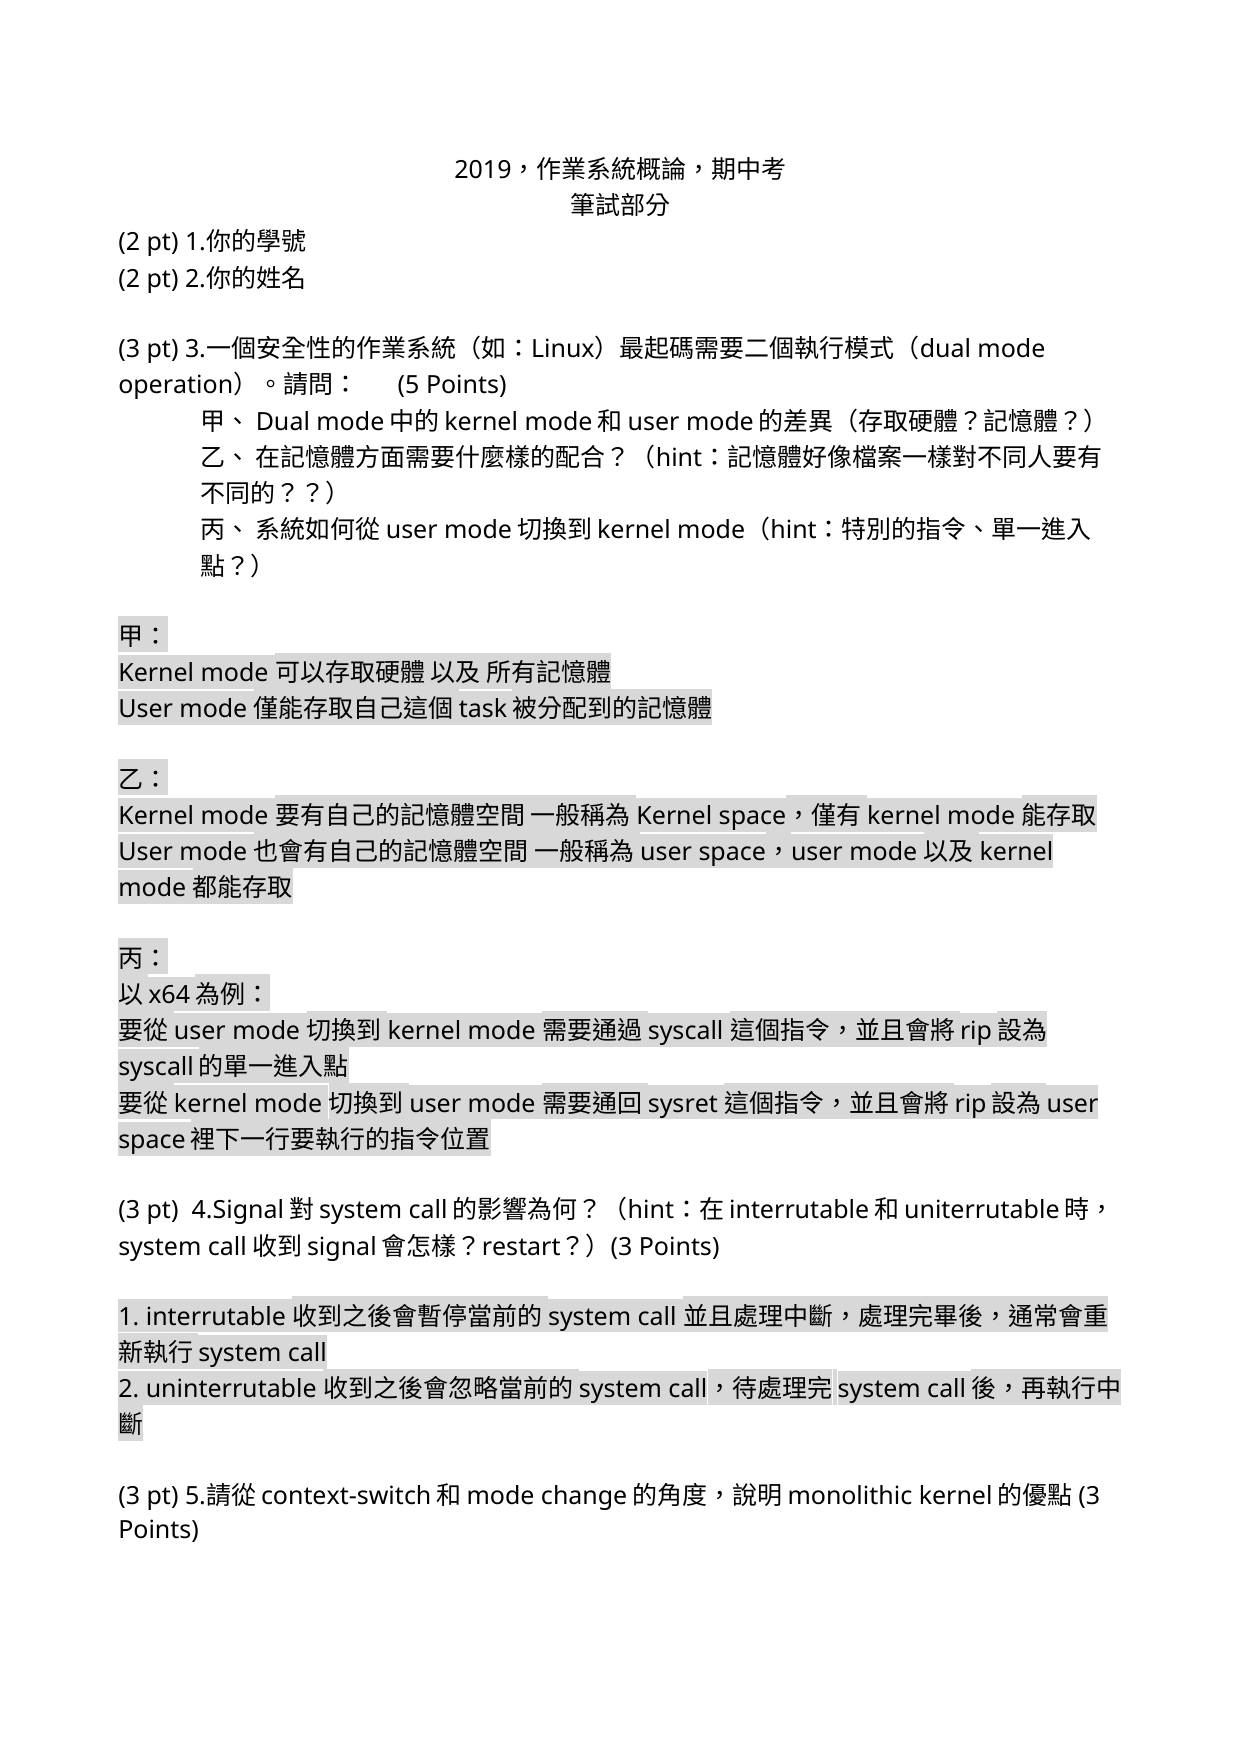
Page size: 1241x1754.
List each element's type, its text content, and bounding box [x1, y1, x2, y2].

text (2 pt) 2.你的姓名 [118, 258, 1122, 294]
text 甲、 Dual mode中的kernel mode和user mode的差異（存取硬體？記憶體？） [200, 401, 1122, 437]
text 1. interrutable 收到之後會暫停當前的 system call 並且處理中斷，處理完畢後，通常會重新執行system call 2. uninterrutable 收到之後會忽略當前的 system call，待處理完system call後，再執行中斷 [118, 1296, 1122, 1441]
text 丙、 系統如何從user mode切換到kernel mode（hint：特別的指令、單一進入點？） [200, 510, 1122, 582]
text 乙、 在記憶體方面需要什麼樣的配合？（hint：記憶體好像檔案一樣對不同人要有不同的？？） [200, 437, 1122, 510]
text 筆試部分 [118, 186, 1122, 222]
text (2 pt) 1.你的學號 [118, 222, 1122, 258]
text (3 pt) 4.Signal對system call的影響為何？（hint：在interrutable和uniterrutable時，system call收到signal會怎樣？restart？）(3 Points) [118, 1190, 1122, 1262]
text (3 pt) 3.一個安全性的作業系統（如：Linux）最起碼需要二個執行模式（dual mode operation）。請問： (5 Points) [118, 328, 1122, 401]
text 2019，作業系統概論，期中考 [118, 149, 1122, 186]
text 甲： Kernel mode 可以存取硬體 以及 所有記憶體 User mode 僅能存取自己這個task被分配到的記憶體 乙： Kernel mode 要有自己的記憶體空間 一般稱為 Kernel space，僅有 kernel mode 能存取 User mode 也會有自己的記憶體空間 一般稱為 user space，user mode 以及 kernel mode 都能存取 丙： 以x64為例： 要從 user mode 切換到 kernel mode 需要通過 syscall 這個指令，並且會將rip設為syscall的單一進入點 要從 kernel mode 切換到 user mode 需要通回 sysret 這個指令，並且會將rip設為user space裡下一行要執行的指令位置 [118, 616, 1122, 1156]
text (3 pt) 5.請從context-switch和mode change的角度，說明monolithic kernel的優點 (3 Points) [118, 1475, 1122, 1546]
